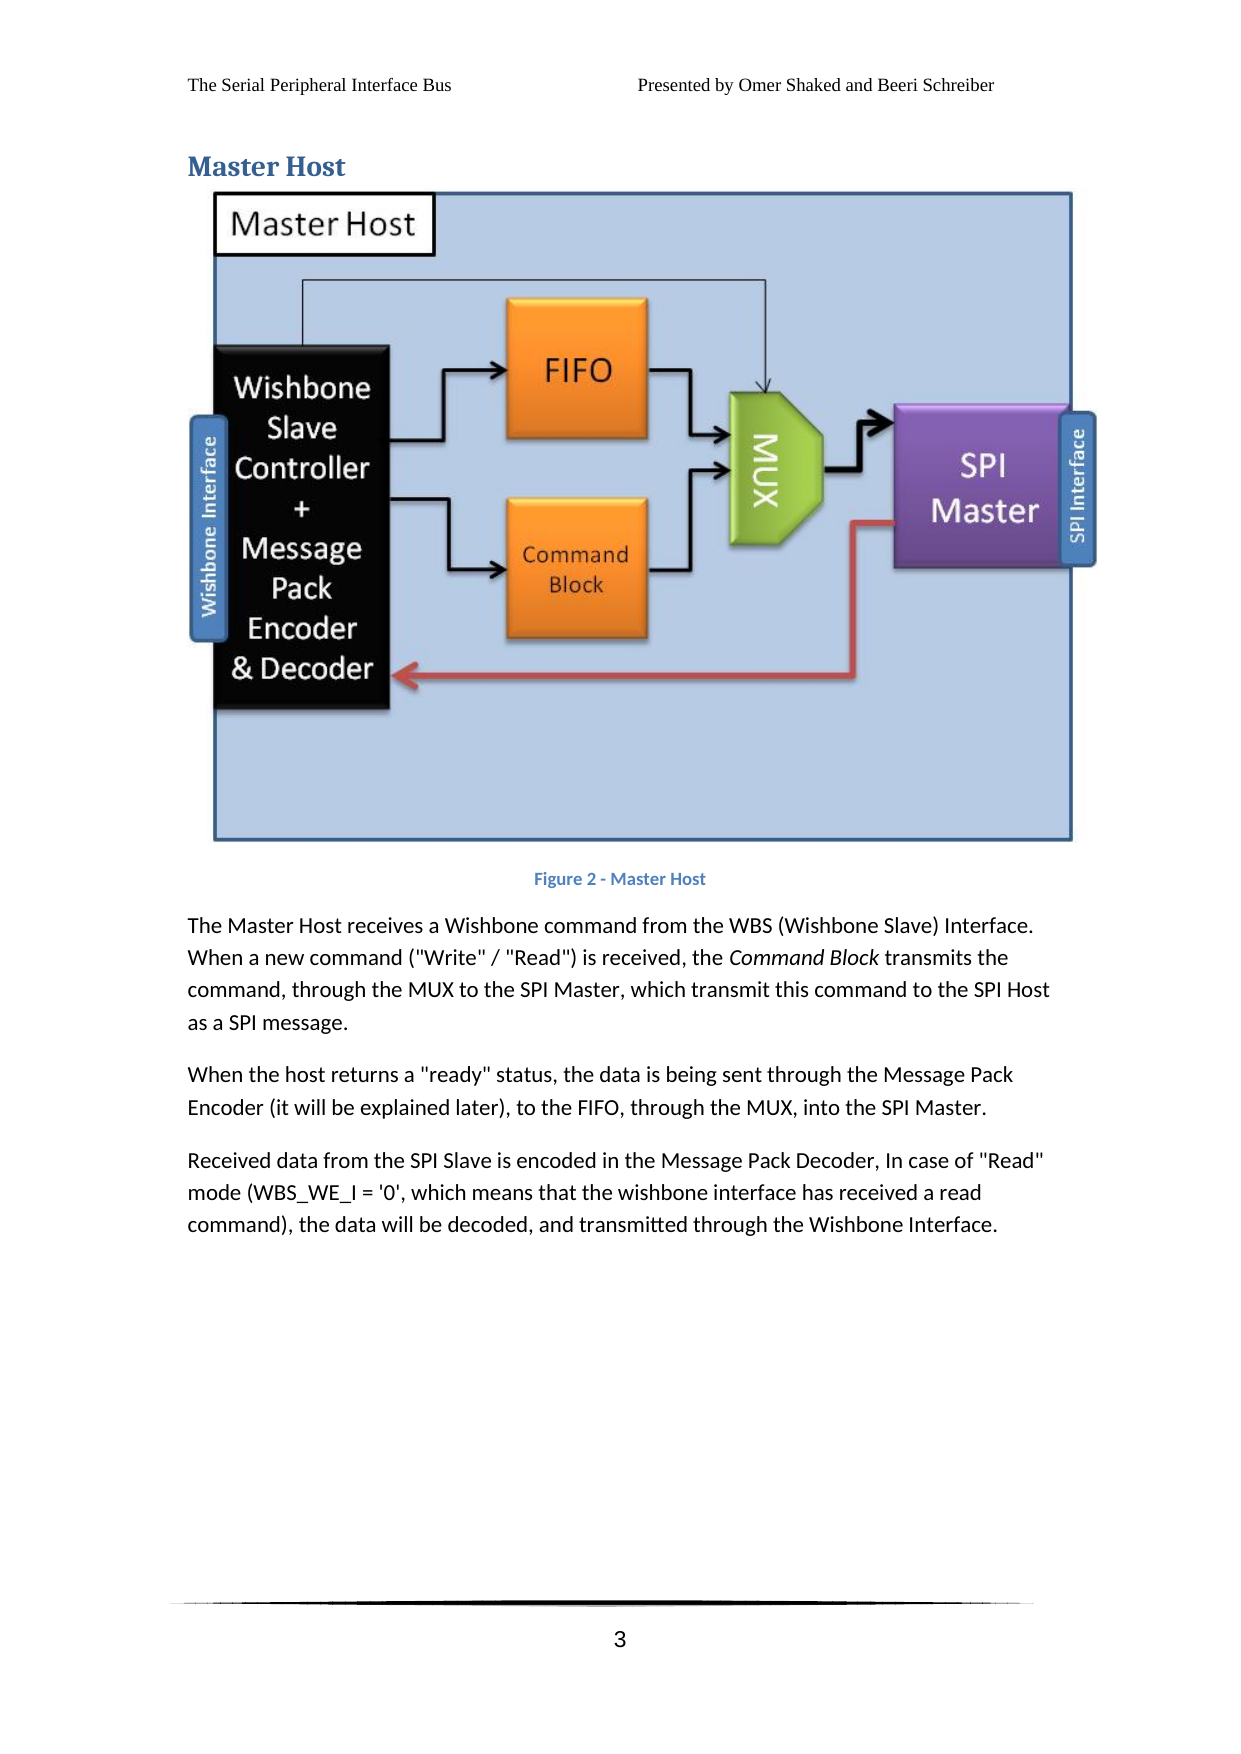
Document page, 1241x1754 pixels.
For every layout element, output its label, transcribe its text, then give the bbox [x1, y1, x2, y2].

subtitle Master Host [187, 150, 1053, 183]
text The Master Host receives a Wishbone command from the WBS (Wishbone Slave) Interface. When a new command ("Write" / "Read") is received, the Command Block transmits the command, through the MUX to the SPI Master, which transmit this command to the SPI Host as a SPI message. [187, 911, 1053, 1036]
picture [170, 1599, 1034, 1607]
text Received data from the SPI Slave is encoded in the Message Pack Decoder, In case of "Read" mode (WBS_WE_I = '0', which means that the wishbone interface has received a read command), the data will be decoded, and transmitted through the Wishbone Interface. [187, 1146, 1053, 1238]
text When the host returns a "ready" status, the data is being sent through the Message Pack Encoder (it will be explained later), to the FIFO, through the MUX, into the SPI Master. [187, 1061, 1053, 1121]
picture [187, 188, 1098, 843]
